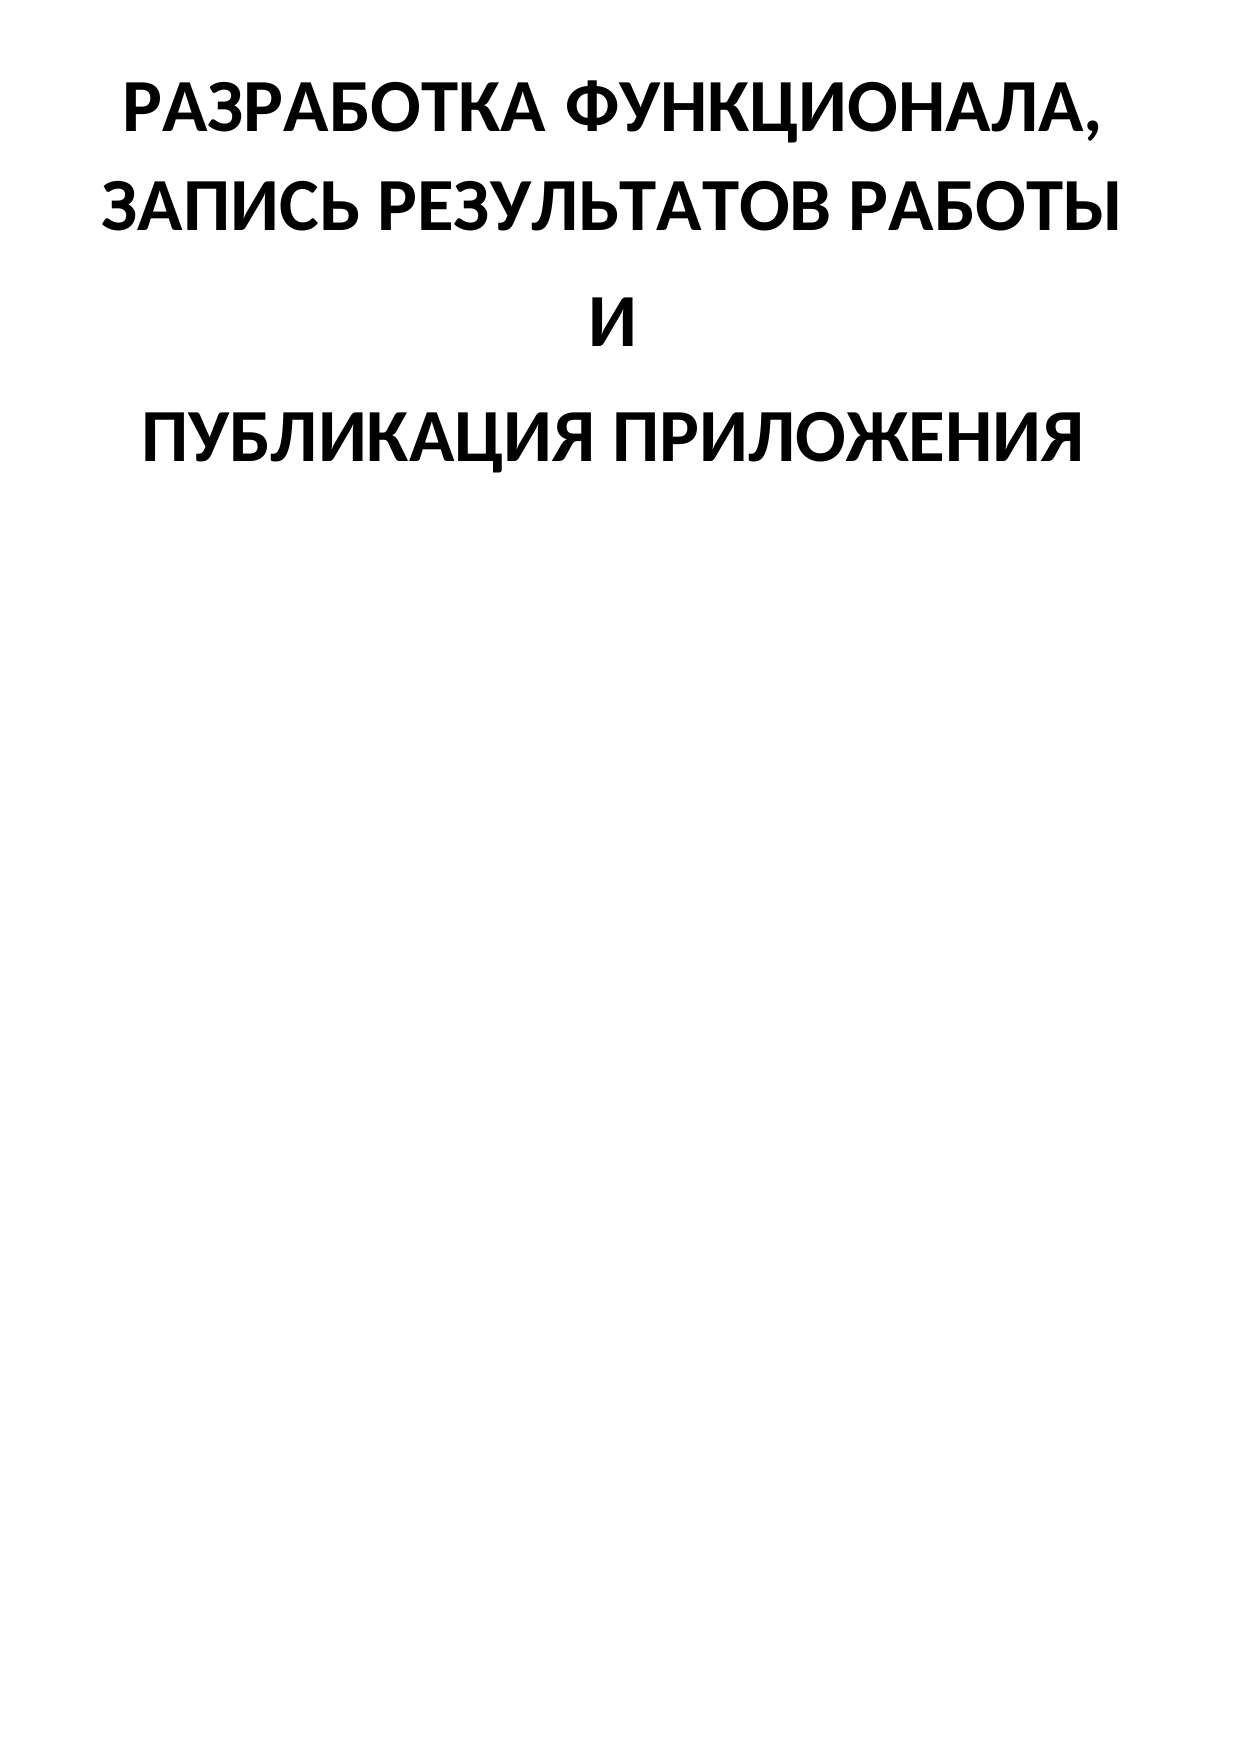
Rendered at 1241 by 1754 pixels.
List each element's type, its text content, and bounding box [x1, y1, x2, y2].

text И [59, 273, 1167, 365]
text РАЗРАБОТКА ФУНКЦИОНАЛА, ЗАПИСЬ РЕЗУЛЬТАТОВ РАБОТЫ [59, 59, 1167, 249]
text ПУБЛИКАЦИЯ ПРИЛОЖЕНИЯ [59, 389, 1167, 481]
